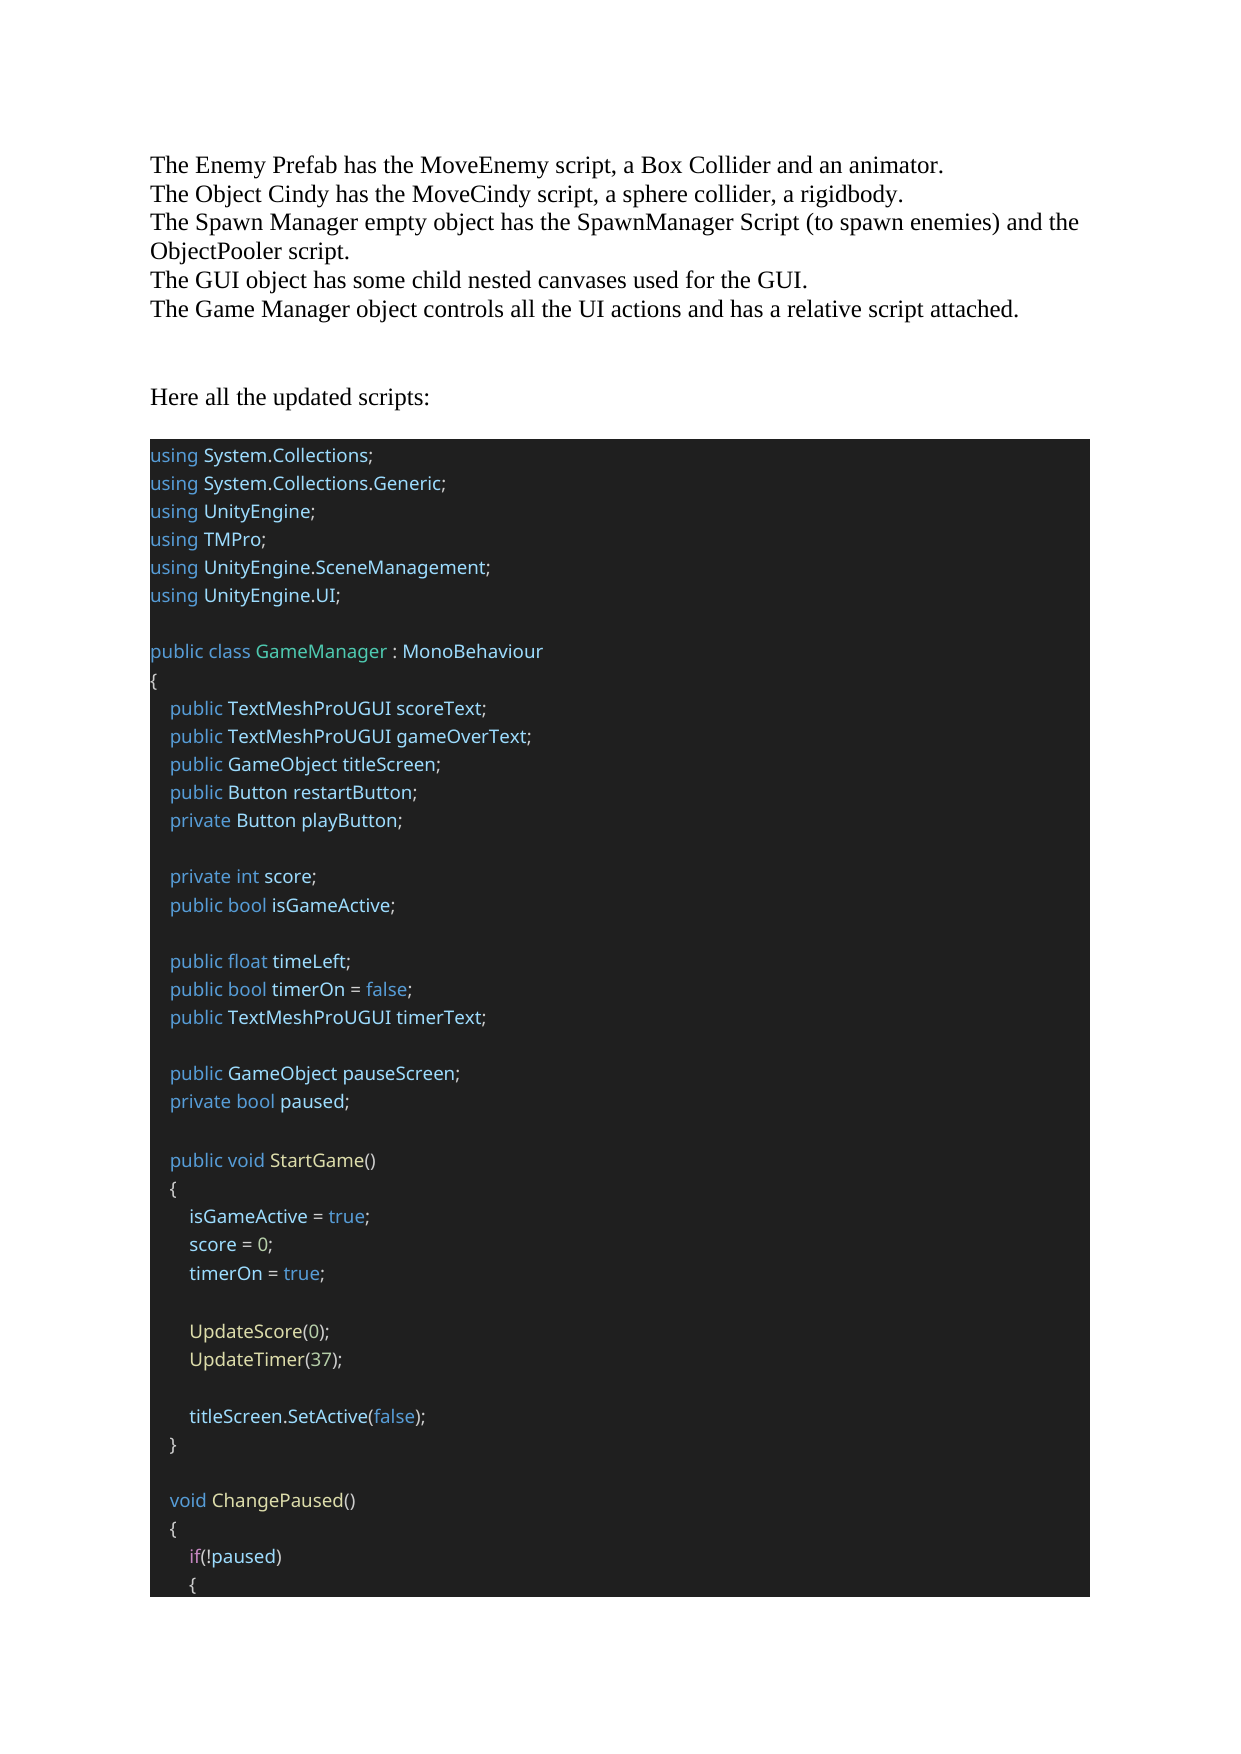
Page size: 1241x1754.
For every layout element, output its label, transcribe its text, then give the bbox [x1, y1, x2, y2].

text public void StartGame() [150, 1145, 1090, 1173]
text using System.Collections; [150, 439, 1090, 467]
text public bool isGameActive; [150, 889, 1090, 917]
text UpdateScore(0); [150, 1316, 1090, 1344]
text The Enemy Prefab has the MoveEnemy script, a Box Collider and an animator. The Object Cindy has the MoveCindy script, a sphere collider, a rigidbody. [150, 150, 1090, 207]
text public TextMeshProUGUI timerText; [150, 1002, 1090, 1030]
text { [150, 664, 1090, 692]
text if(!paused) [150, 1541, 1090, 1569]
text using UnityEngine.SceneManagement; [150, 552, 1090, 580]
text isGameActive = true; [150, 1201, 1090, 1229]
text score = 0; [150, 1229, 1090, 1257]
text UpdateTimer(37); [150, 1344, 1090, 1372]
text private Button playButton; [150, 805, 1090, 833]
text titleScreen.SetActive(false); [150, 1400, 1090, 1428]
text public GameObject pauseScreen; [150, 1058, 1090, 1086]
text timerOn = true; [150, 1257, 1090, 1285]
text public GameObject titleScreen; [150, 749, 1090, 777]
text { [150, 1173, 1090, 1201]
text public Button restartButton; [150, 777, 1090, 805]
text Here all the updated scripts: [150, 382, 1090, 411]
text using UnityEngine; [150, 496, 1090, 524]
text public bool timerOn = false; [150, 974, 1090, 1002]
text The GUI object has some child nested canvases used for the GUI. The Game Manager object controls all the UI actions and has a relative script attached. [150, 265, 1090, 353]
text private bool paused; [150, 1086, 1090, 1114]
text public TextMeshProUGUI scoreText; [150, 692, 1090, 721]
text using TMPro; [150, 524, 1090, 552]
text public class GameManager : MonoBehaviour [150, 636, 1090, 664]
text { [150, 1569, 1090, 1597]
text { [150, 1513, 1090, 1541]
text using UnityEngine.UI; [150, 580, 1090, 608]
text public float timeLeft; [150, 946, 1090, 974]
text private int score; [150, 861, 1090, 889]
text The Spawn Manager empty object has the SpawnManager Script (to spawn enemies) and the ObjectPooler script. [150, 207, 1090, 265]
text public TextMeshProUGUI gameOverText; [150, 721, 1090, 749]
text void ChangePaused() [150, 1485, 1090, 1513]
text } [150, 1428, 1090, 1457]
text using System.Collections.Generic; [150, 467, 1090, 496]
